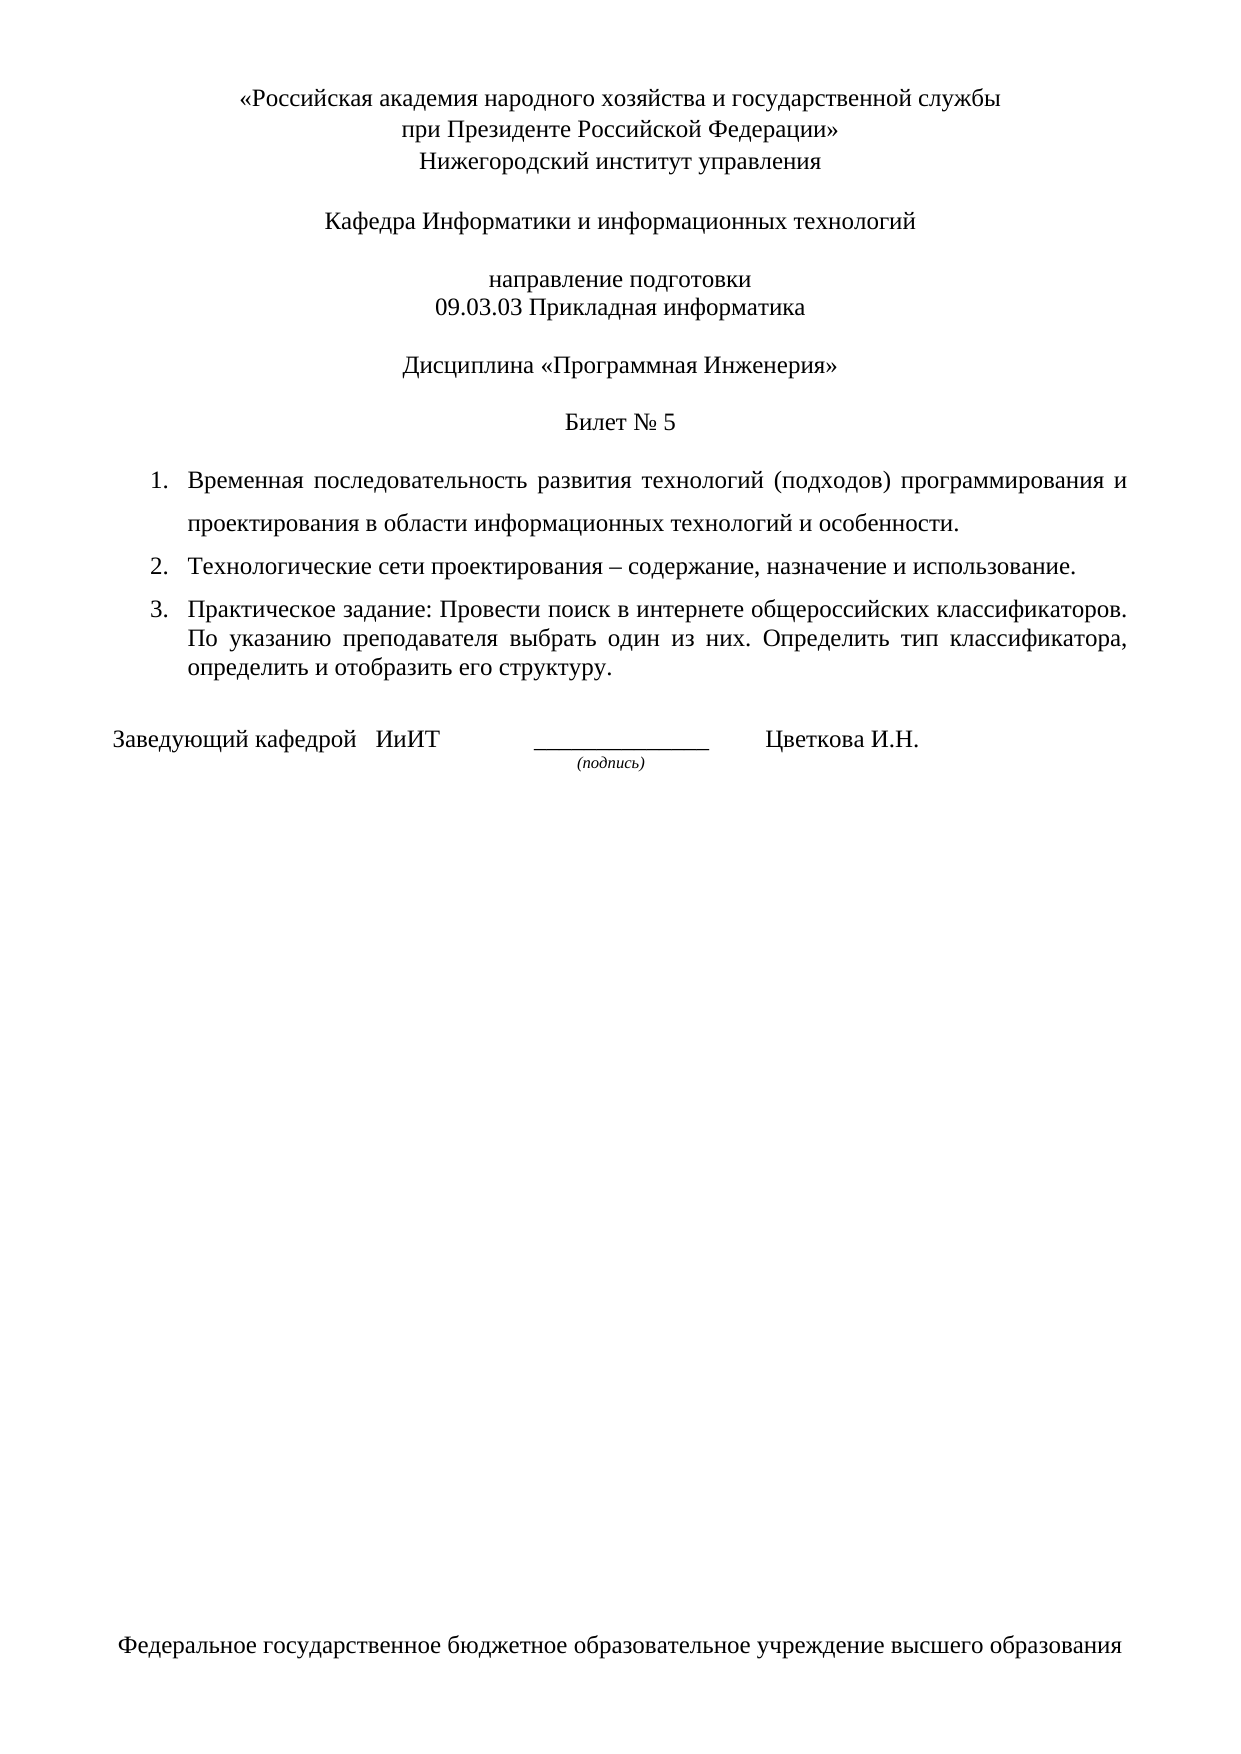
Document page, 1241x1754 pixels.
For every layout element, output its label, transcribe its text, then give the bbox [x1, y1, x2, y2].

text Дисциплина «Программная Инженерия» [112, 350, 1128, 379]
text Билет № 5 [112, 407, 1128, 436]
text «Российская академия народного хозяйства и государственной службы [112, 83, 1128, 111]
text при Президенте Российской Федерации» [112, 114, 1128, 143]
text 09.03.03 Прикладная информатика [112, 292, 1128, 321]
list Практическое задание: Провести поиск в интернете общероссийских классификаторов. По указанию преподавателя выбрать один из них. Определить тип классификатора, определить и отобразить его структуру. [150, 594, 1128, 681]
list Технологические сети проектирования – содержание, назначение и использование. [150, 551, 1128, 580]
text Заведующий кафедрой ИиИТ ______________ Цветкова И.Н. [112, 724, 1128, 752]
list Временная последовательность развития технологий (подходов) программирования и проектирования в области информационных технологий и особенности. [150, 465, 1128, 537]
text Кафедра Информатики и информационных технологий [112, 206, 1128, 235]
text Федеральное государственное бюджетное образовательное учреждение высшего образования [112, 1631, 1128, 1659]
text направление подготовки [112, 264, 1128, 292]
text (подпись) [333, 752, 1128, 772]
text Нижегородский институт управления [112, 146, 1128, 174]
